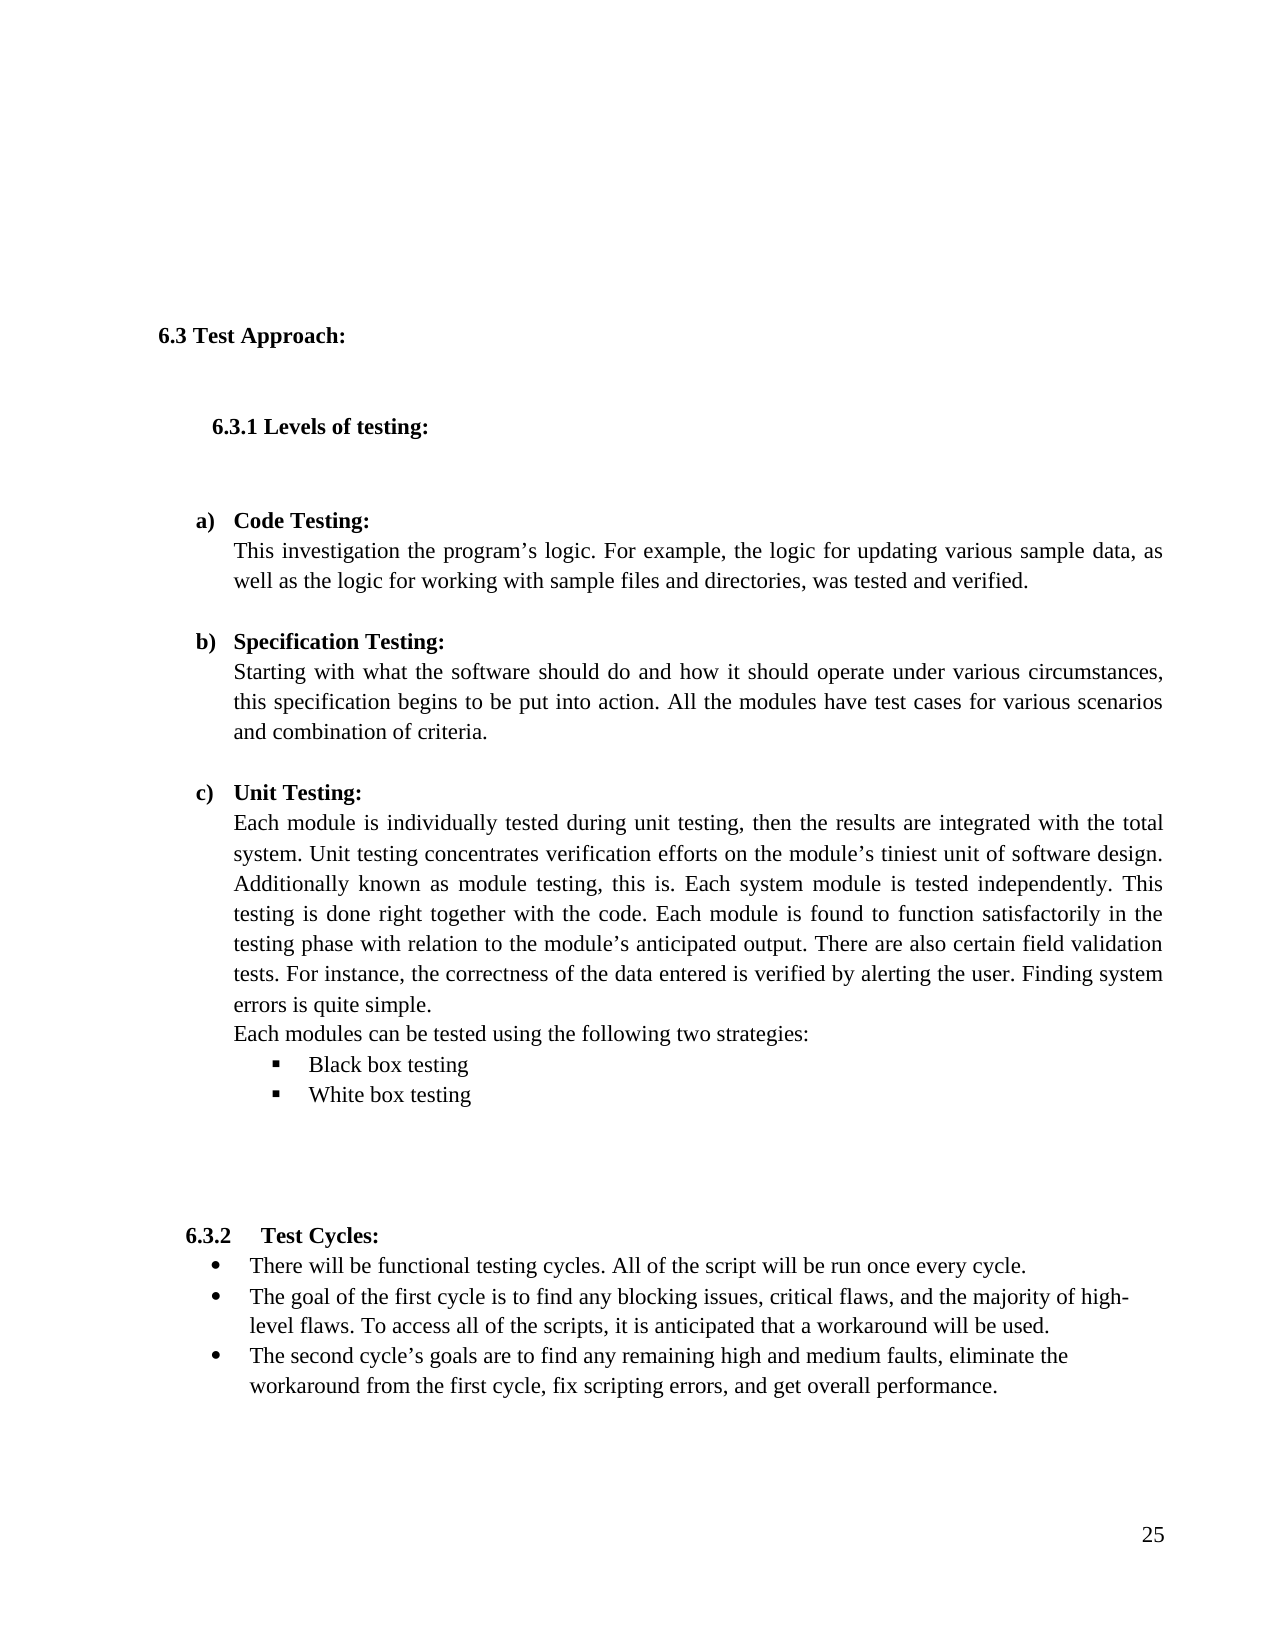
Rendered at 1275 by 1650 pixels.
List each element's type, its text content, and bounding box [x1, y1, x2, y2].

text Each modules can be tested using the following two strategies: [233, 1021, 1221, 1047]
text This investigation the program’s logic. For example, the logic for updating various sample data, as well as the logic for working with sample files and directories, was tested and verified. [233, 537, 1164, 594]
list The second cycle’s goals are to find any remaining high and medium faults, eliminate the workaround from the first cycle, fix scripting errors, and get overall performance. [212, 1342, 1165, 1398]
list White box testing [271, 1081, 1221, 1108]
subtitle Unit Testing: [196, 779, 1221, 805]
text Each module is individually tested during unit testing, then the results are integrated with the total system. Unit testing concentrates verification efforts on the module’s tiniest unit of software design. Additionally known as module testing, this is. Each system module is tested independently. This testing is done right together with the code. Each module is found to function satisfactorily in the testing phase with relation to the module’s anticipated output. There are also certain field validation tests. For instance, the correctness of the data entered is verified by alerting the user. Finding system errors is quite simple. [233, 809, 1165, 1017]
list The goal of the first cycle is to find any blocking issues, critical flaws, and the majority of high-level flaws. To access all of the scripts, it is anticipated that a workaround will be used. [212, 1283, 1165, 1339]
text Starting with what the software should do and how it should operate under various circumstances, this specification begins to be put into action. All the modules have test cases for various scenarios and combination of criteria. [233, 658, 1165, 745]
subtitle Test Approach: [158, 322, 1221, 348]
subtitle Test Cycles: [185, 1222, 1221, 1249]
subtitle Code Testing: [196, 507, 1221, 533]
list Black box testing [271, 1051, 1221, 1077]
list Levels of testing: [212, 413, 1221, 439]
subtitle Specification Testing: [196, 628, 1221, 654]
list There will be functional testing cycles. All of the script will be run once every cycle. [212, 1253, 1221, 1279]
